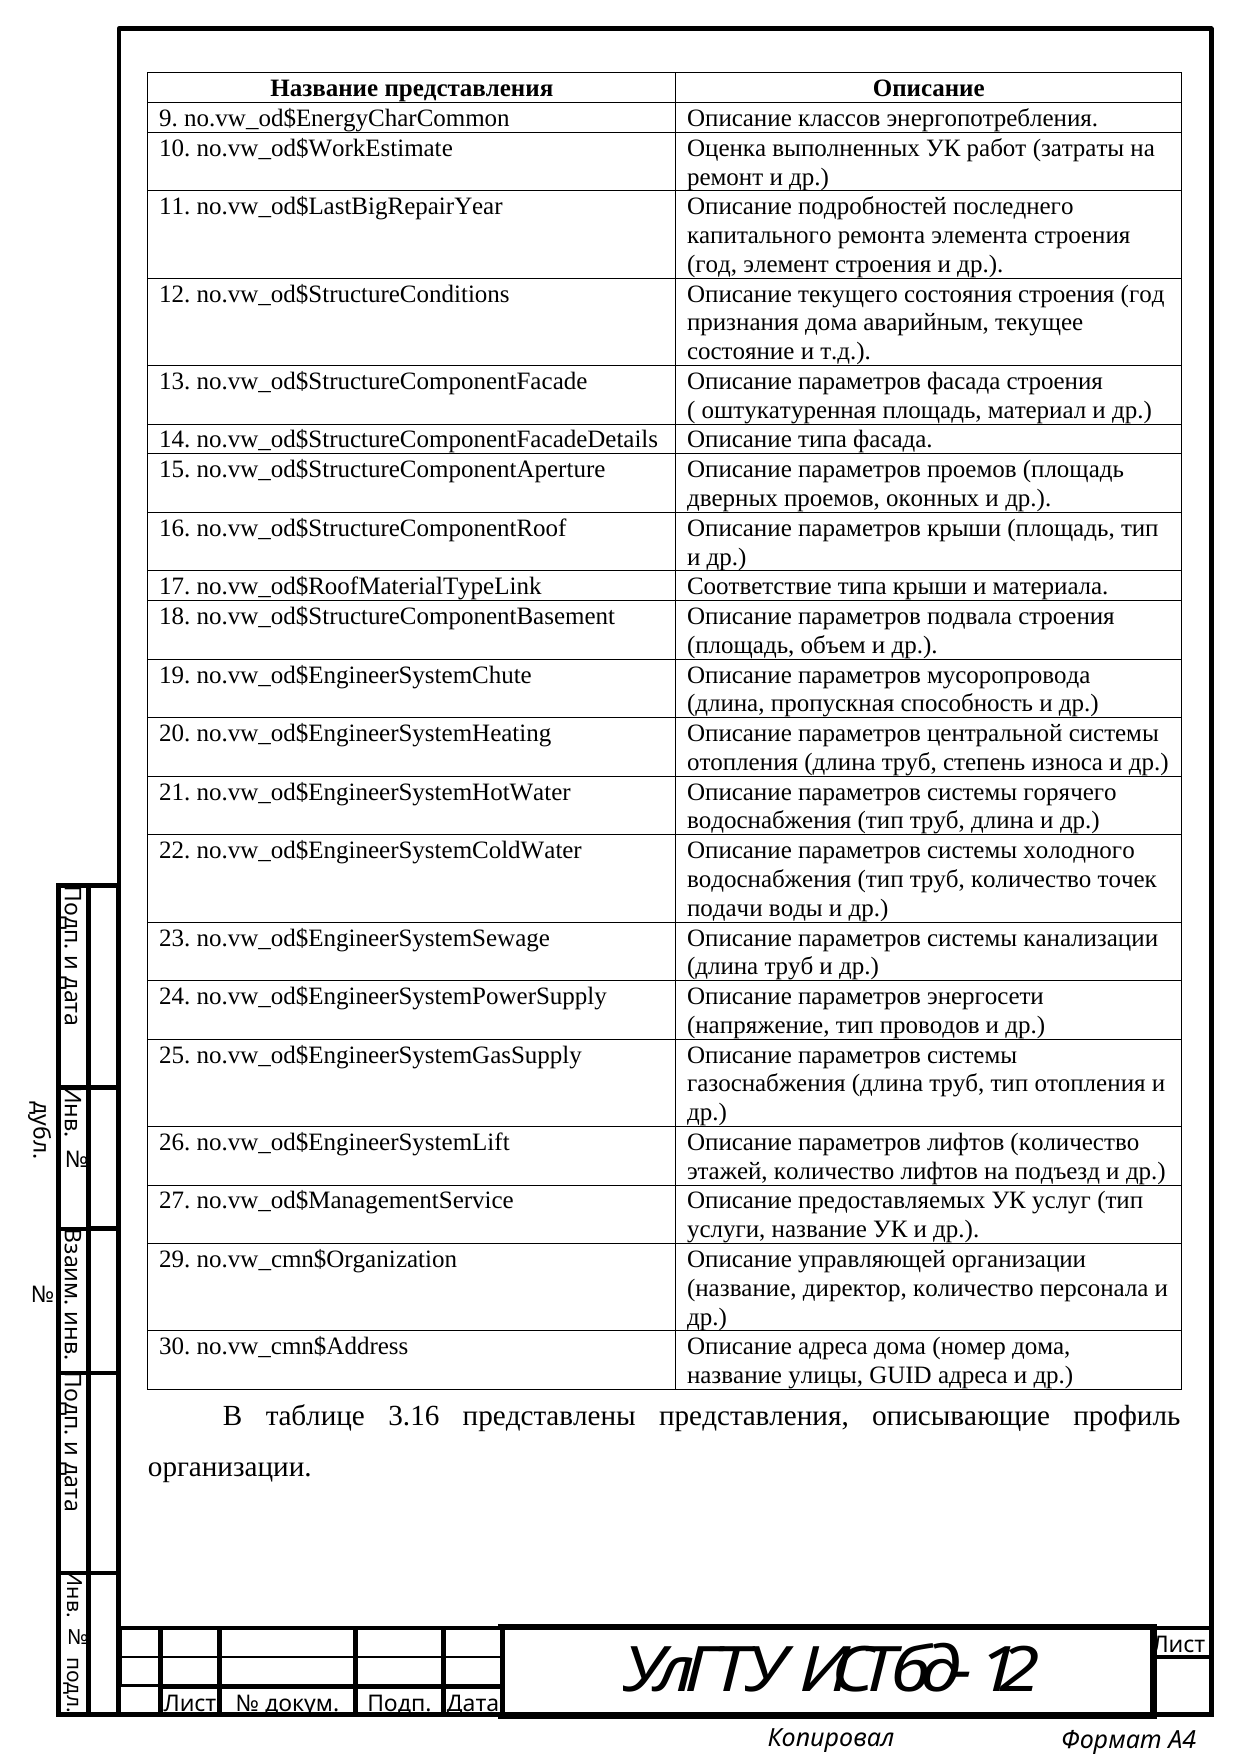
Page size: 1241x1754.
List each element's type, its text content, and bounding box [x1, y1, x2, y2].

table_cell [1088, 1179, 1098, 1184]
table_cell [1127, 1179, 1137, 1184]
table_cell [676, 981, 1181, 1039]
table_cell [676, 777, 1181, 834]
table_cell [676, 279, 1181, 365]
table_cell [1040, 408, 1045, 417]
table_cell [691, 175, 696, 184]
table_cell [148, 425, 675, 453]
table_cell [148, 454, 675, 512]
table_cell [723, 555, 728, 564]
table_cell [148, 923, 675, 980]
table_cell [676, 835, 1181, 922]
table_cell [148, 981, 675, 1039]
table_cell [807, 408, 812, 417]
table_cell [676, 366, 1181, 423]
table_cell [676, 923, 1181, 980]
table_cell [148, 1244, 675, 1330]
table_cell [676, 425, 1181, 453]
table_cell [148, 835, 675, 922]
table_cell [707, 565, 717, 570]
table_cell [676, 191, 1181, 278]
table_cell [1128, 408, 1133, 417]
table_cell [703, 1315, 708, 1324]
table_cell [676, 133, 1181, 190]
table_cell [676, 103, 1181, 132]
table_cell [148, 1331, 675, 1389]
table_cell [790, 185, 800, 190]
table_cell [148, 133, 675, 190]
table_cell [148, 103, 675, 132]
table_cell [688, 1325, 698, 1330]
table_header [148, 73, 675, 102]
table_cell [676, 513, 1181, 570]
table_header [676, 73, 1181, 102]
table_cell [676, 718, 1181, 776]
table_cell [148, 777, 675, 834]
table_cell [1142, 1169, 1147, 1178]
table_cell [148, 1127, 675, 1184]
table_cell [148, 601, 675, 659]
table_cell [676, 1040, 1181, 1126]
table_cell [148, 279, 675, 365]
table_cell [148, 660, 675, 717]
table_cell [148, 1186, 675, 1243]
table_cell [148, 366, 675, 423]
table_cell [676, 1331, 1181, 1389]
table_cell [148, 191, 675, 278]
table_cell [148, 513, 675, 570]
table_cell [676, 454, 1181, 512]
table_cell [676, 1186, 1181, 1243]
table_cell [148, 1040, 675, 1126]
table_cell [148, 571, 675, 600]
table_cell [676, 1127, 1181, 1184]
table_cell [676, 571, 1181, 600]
text В таблице 3.16 представлены представления, описывающие профиль организации. [148, 1398, 1181, 1482]
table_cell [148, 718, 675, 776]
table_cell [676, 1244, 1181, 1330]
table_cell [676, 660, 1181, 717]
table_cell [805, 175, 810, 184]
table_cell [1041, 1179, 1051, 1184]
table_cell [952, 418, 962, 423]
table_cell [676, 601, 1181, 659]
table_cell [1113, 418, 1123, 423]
